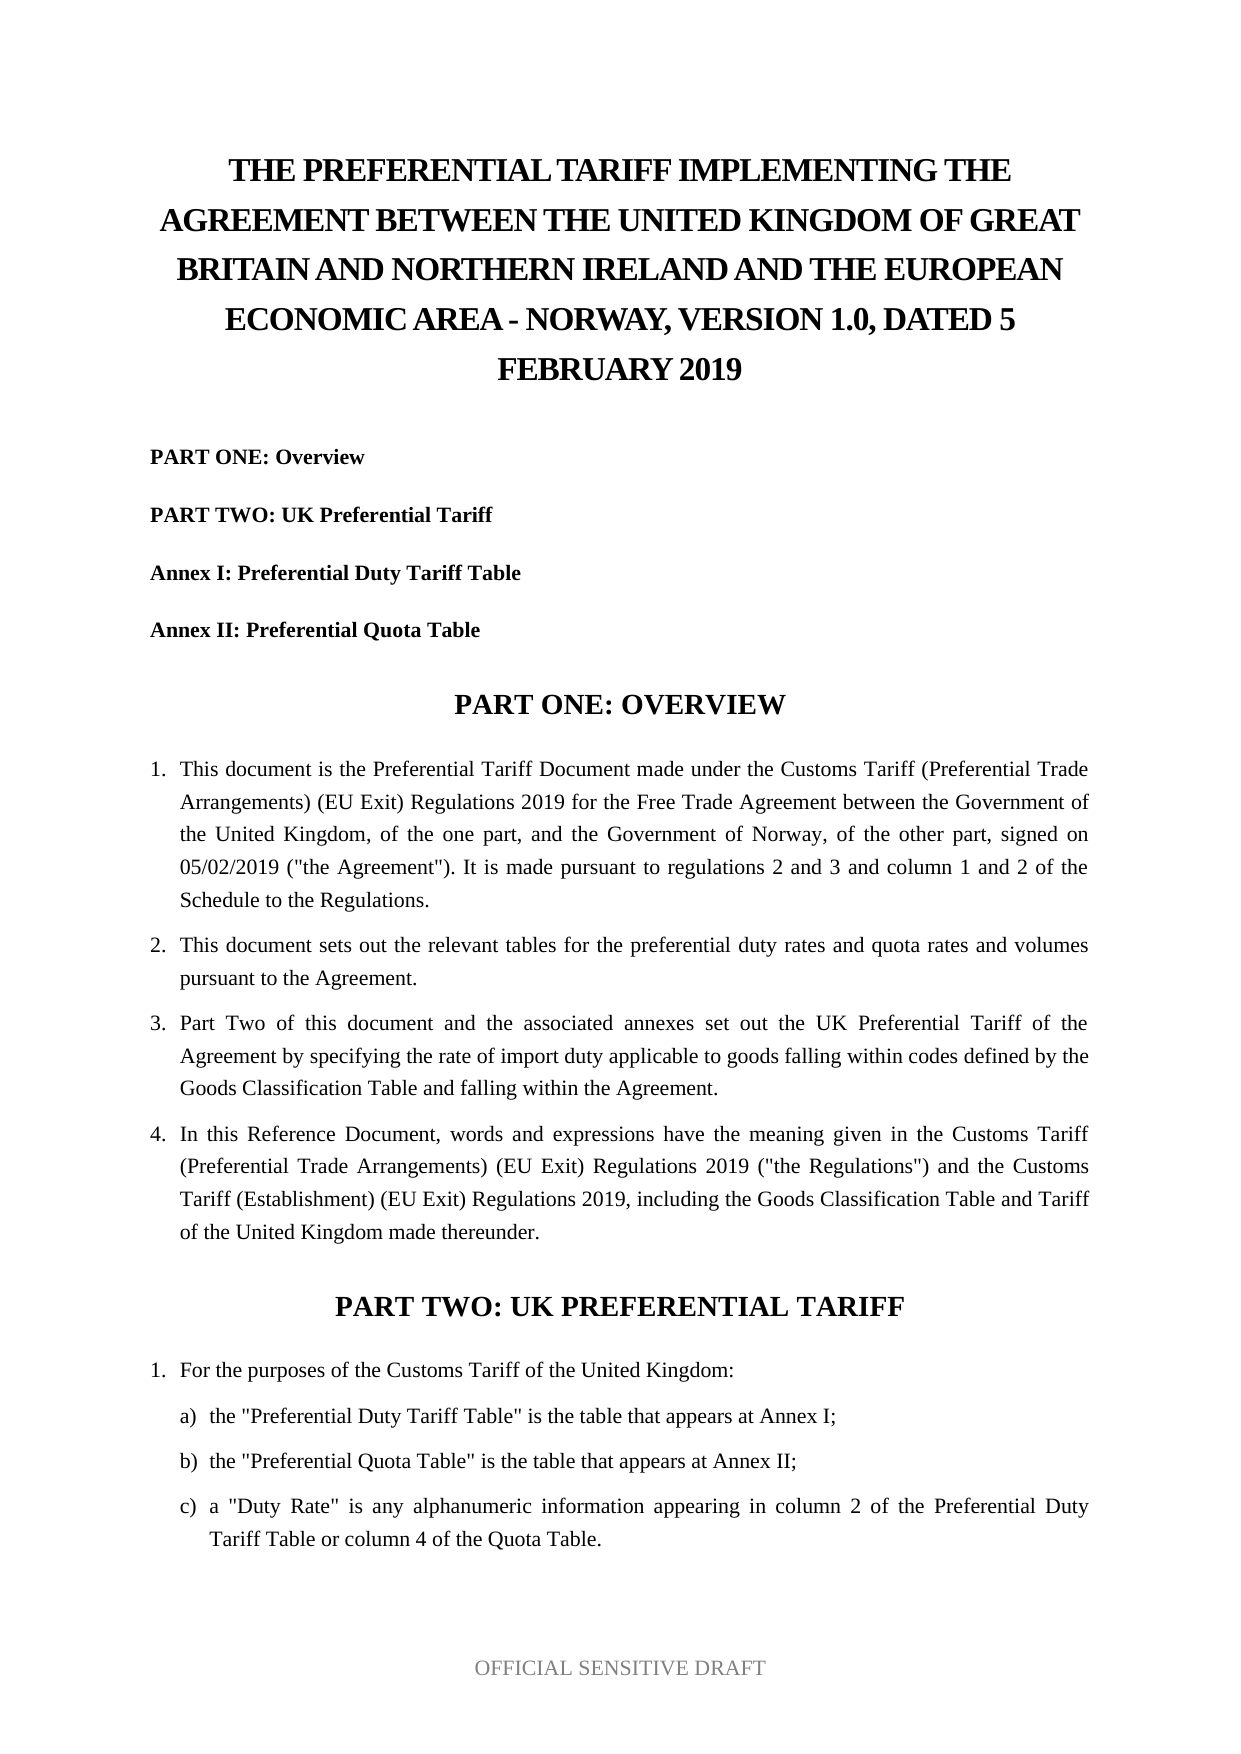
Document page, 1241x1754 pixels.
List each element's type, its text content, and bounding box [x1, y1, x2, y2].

list This document is the Preferential Tariff Document made under the Customs Tariff (Preferential Trade Arrangements) (EU Exit) Regulations 2019 for the Free Trade Agreement between the Government of the United Kingdom, of the one part, and the Government of Norway, of the other part, signed on 05/02/2019 ("the Agreement"). It is made pursuant to regulations 2 and 3 and column 1 and 2 of the Schedule to the Regulations. [150, 756, 1090, 912]
list a "Duty Rate" is any alphanumeric information appearing in column 2 of the Preferential Duty Tariff Table or column 4 of the Quota Table. [179, 1493, 1090, 1551]
list This document sets out the relevant tables for the preferential duty rates and quota rates and volumes pursuant to the Agreement. [150, 932, 1090, 990]
text PART TWO: UK Preferential Tariff [150, 502, 1090, 527]
text PART ONE: Overview [150, 444, 1090, 469]
text Annex I: Preferential Duty Tariff Table [150, 559, 1090, 585]
text Annex II: Preferential Quota Table [150, 617, 1090, 642]
title The Preferential Tariff implementing the Agreement between the United Kingdom of Great Britain and Northern Ireland and the European Economic Area - Norway, version 1.0, dated 5 February 2019 [150, 150, 1090, 387]
list In this Reference Document, words and expressions have the meaning given in the Customs Tariff (Preferential Trade Arrangements) (EU Exit) Regulations 2019 ("the Regulations") and the Customs Tariff (Establishment) (EU Exit) Regulations 2019, including the Goods Classification Table and Tariff of the United Kingdom made thereunder. [150, 1121, 1090, 1244]
list For the purposes of the Customs Tariff of the United Kingdom: [150, 1357, 1090, 1383]
subtitle PART ONE: OVERVIEW [150, 687, 1090, 721]
list Part Two of this document and the associated annexes set out the UK Preferential Tariff of the Agreement by specifying the rate of import duty applicable to goods falling within codes defined by the Goods Classification Table and falling within the Agreement. [150, 1010, 1090, 1101]
list the "Preferential Quota Table" is the table that appears at Annex II; [179, 1448, 1090, 1473]
subtitle PART TWO: UK PREFERENTIAL TARIFF [150, 1289, 1090, 1322]
list the "Preferential Duty Tariff Table" is the table that appears at Annex I; [179, 1403, 1090, 1428]
